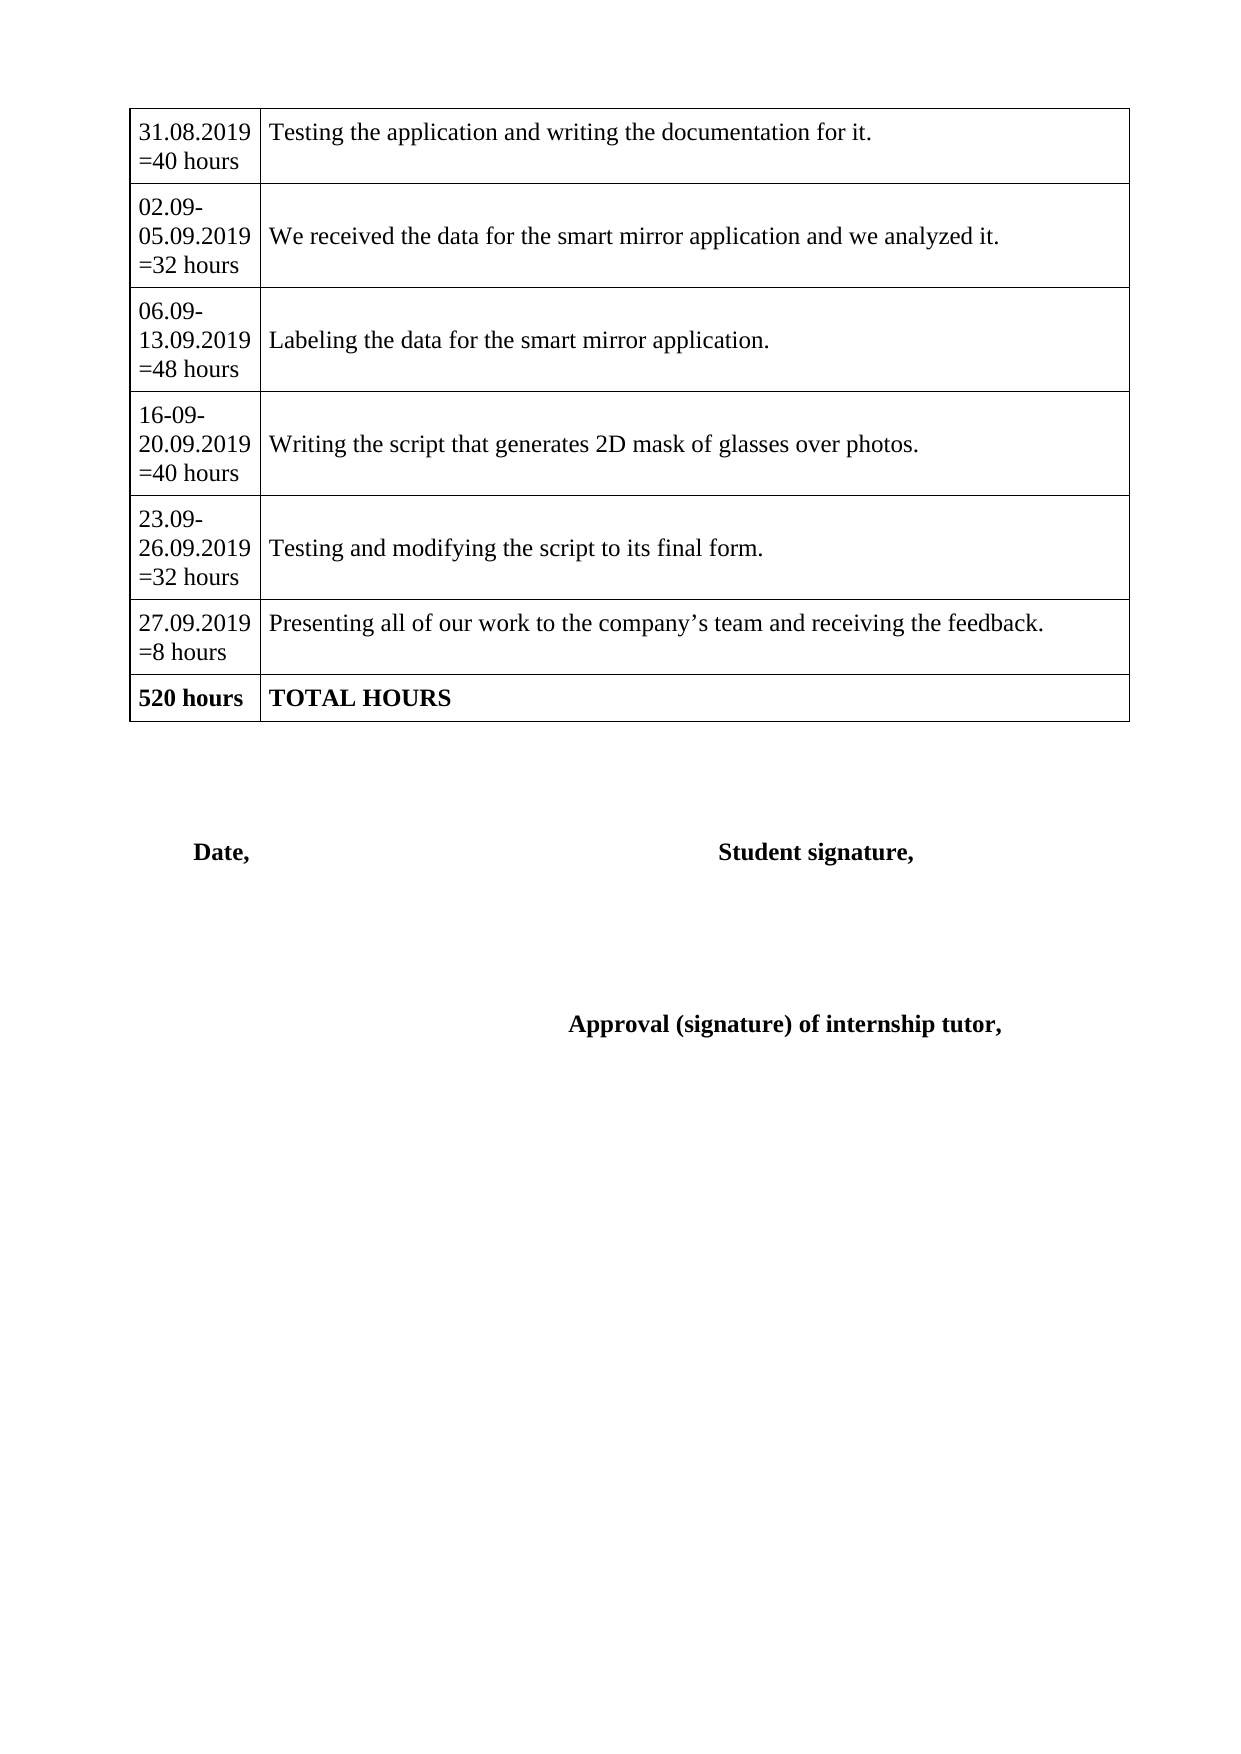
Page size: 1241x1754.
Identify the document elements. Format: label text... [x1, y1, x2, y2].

table_cell TOTAL HOURS [261, 675, 1129, 721]
table_cell 27.09.2019 =8 hours [131, 600, 260, 674]
text Approval (signature) of internship tutor, [493, 1009, 1122, 1038]
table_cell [261, 109, 1129, 183]
text Date, Student signature, [118, 837, 1122, 865]
table_cell We received the data for the smart mirror application and we analyzed it. [261, 184, 1129, 287]
table_cell 520 hours [131, 675, 260, 721]
table_cell 06.09-13.09.2019 =48 hours [131, 288, 260, 391]
table_cell Testing and modifying the script to its final form. [261, 496, 1129, 599]
table_cell Writing the script that generates 2D mask of glasses over photos. [261, 392, 1129, 495]
table_cell 02.09-05.09.2019 =32 hours [131, 184, 260, 287]
table_cell Labeling the data for the smart mirror application. [261, 288, 1129, 391]
table_cell 23.09-26.09.2019 =32 hours [131, 496, 260, 599]
table_cell 16-09-20.09.2019 =40 hours [131, 392, 260, 495]
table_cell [131, 109, 260, 183]
table_cell Presenting all of our work to the company’s team and receiving the feedback. [261, 600, 1129, 674]
